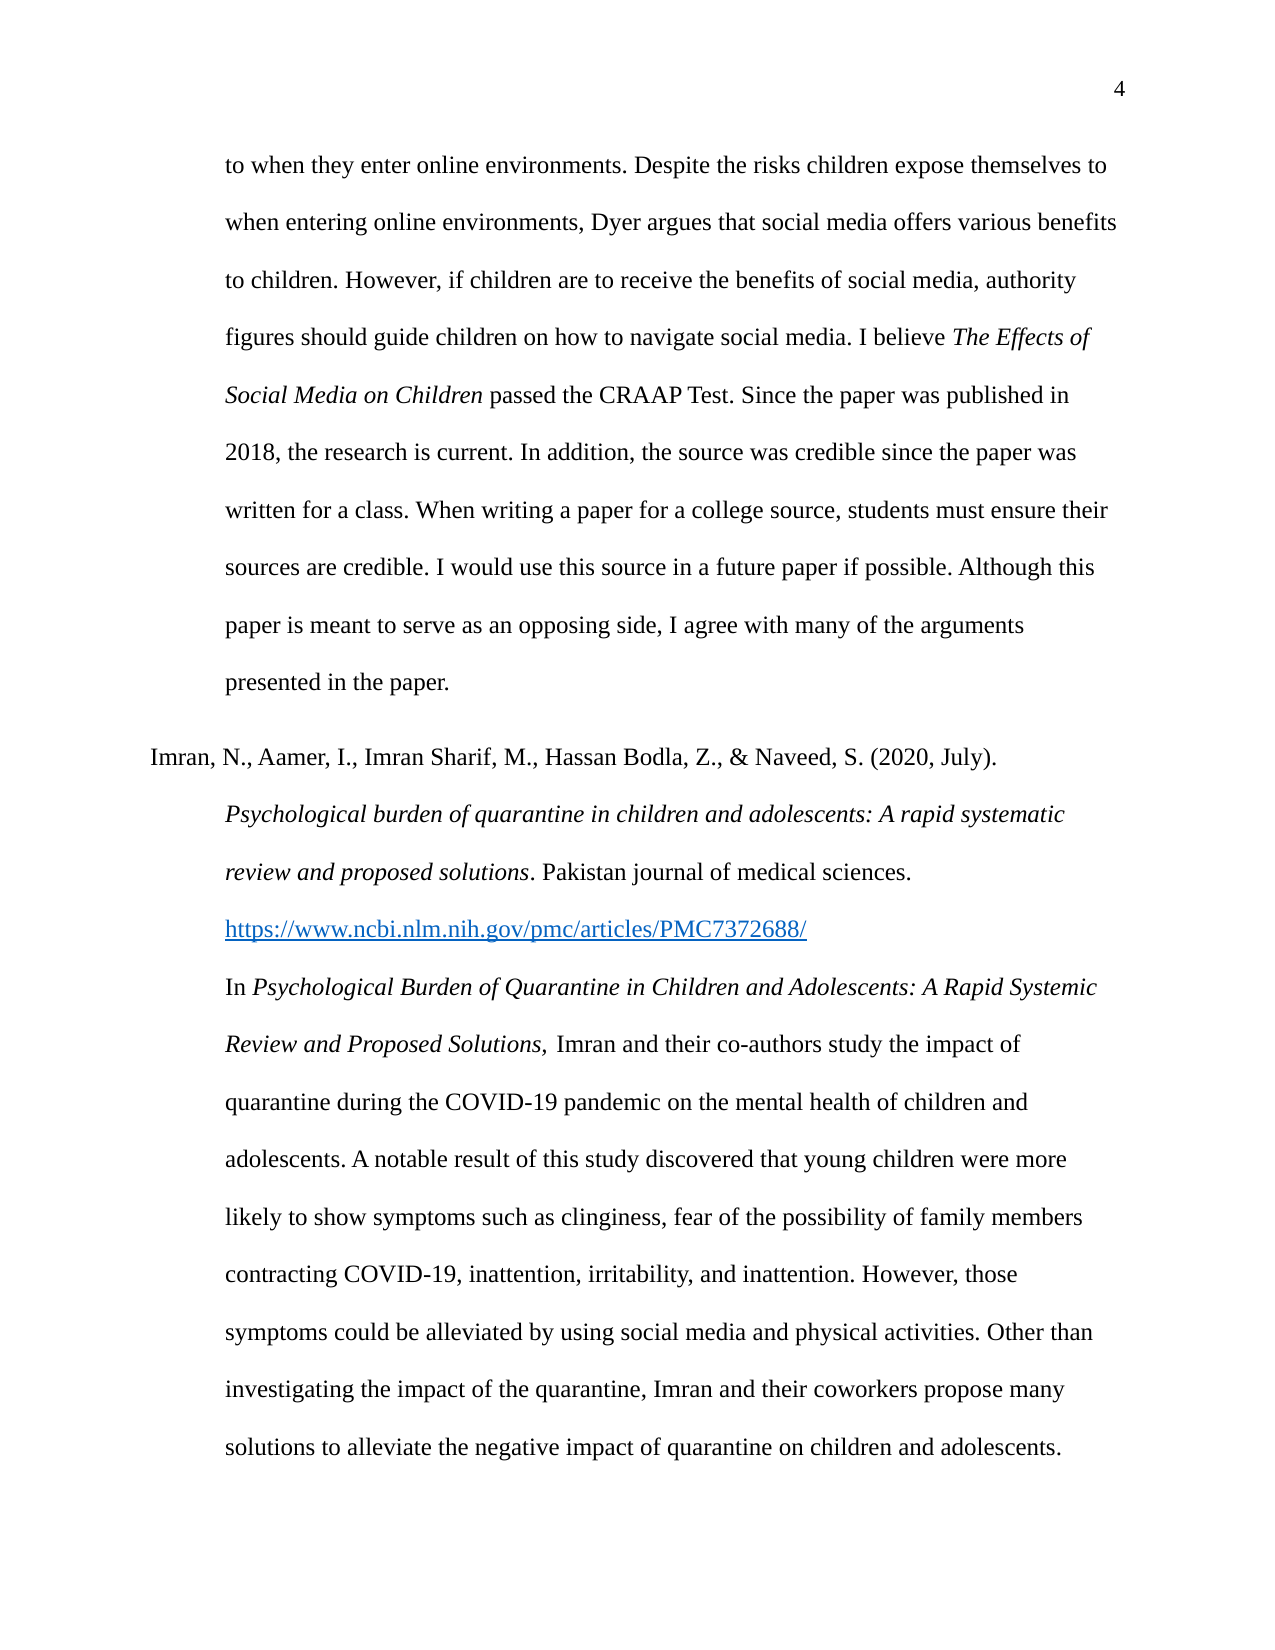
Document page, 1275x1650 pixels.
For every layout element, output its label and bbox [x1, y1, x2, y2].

text [150, 150, 1125, 696]
text [150, 742, 1125, 1460]
